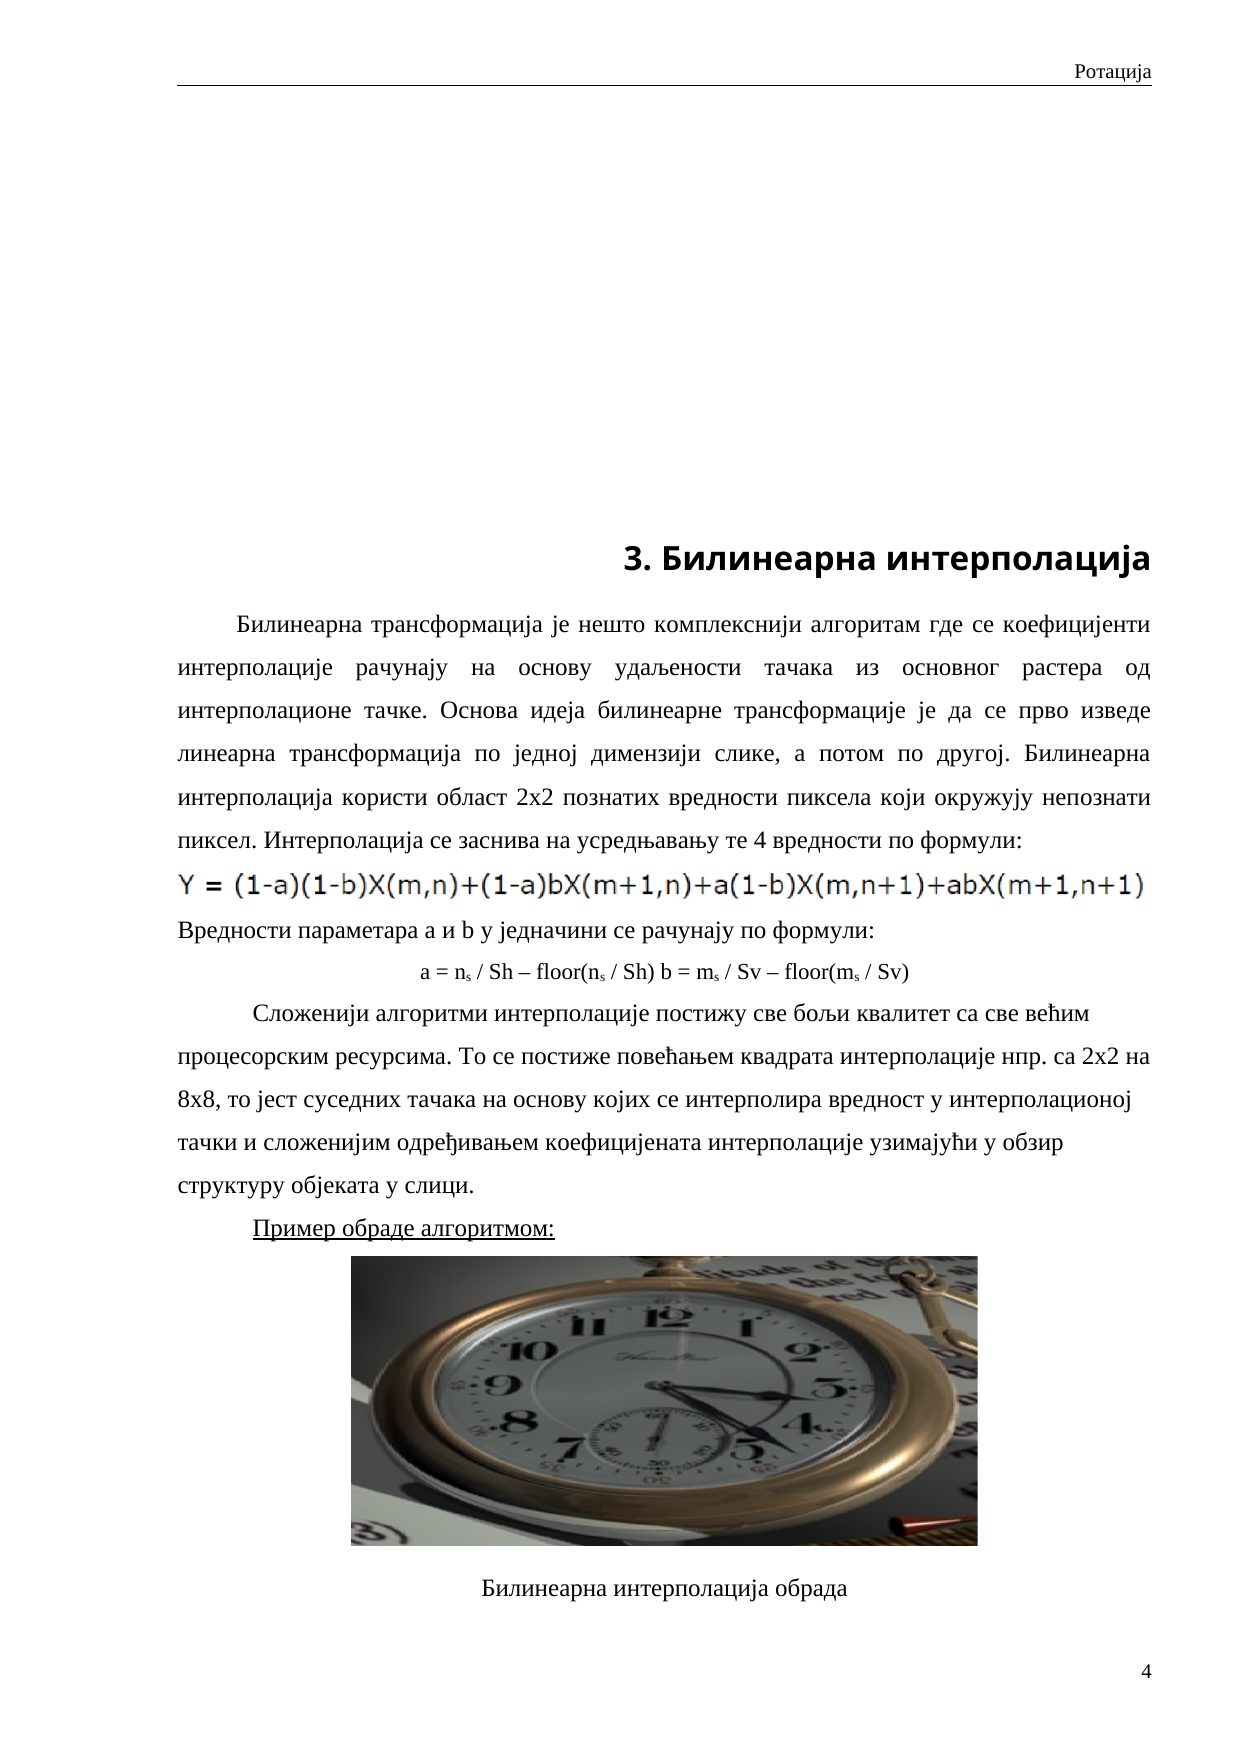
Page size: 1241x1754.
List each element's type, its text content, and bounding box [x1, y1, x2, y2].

text Сложенији алгоритми интерполације постижу све бољи квалитет са све већим процесорским ресурсима. То се постиже повећањем квадрата интерполације нпр. са 2х2 на 8х8, то јест суседних тачака на основу којих се интерполира вредност у интерполационој тачки и сложенијим одређивањем коефицијената интерполације узимајући у обзир структуру објеката у слици. [177, 998, 1152, 1199]
text Вредности параметара a и b у једначини се рачунају по формули: [177, 915, 1152, 944]
subtitle Билинеарна интерполација [177, 535, 1152, 580]
text Билинеарна трансформација је нешто комплекснији алгоритам где се коефицијенти интерполације рачунају на основу удаљености тачака из основног растера од интерполационе тачке. Основа идеја билинеарне трансформације је да се прво изведе линеарна трансформација по једној димензији слике, а потом по другој. Билинеарна интерполација користи област 2х2 познатих вредности пиксела који окружују непознати пиксел. Интерполација се заснива на усредњавању те 4 вредности по формули: [177, 609, 1152, 853]
text Билинеарна интерполација обрада [177, 1573, 1152, 1602]
text a = ns / Sh – floor(ns / Sh) b = ms / Sv – floor(ms / Sv) [177, 958, 1152, 984]
text Пример обраде алгоритмом: [177, 1213, 1152, 1242]
picture [351, 1256, 978, 1546]
